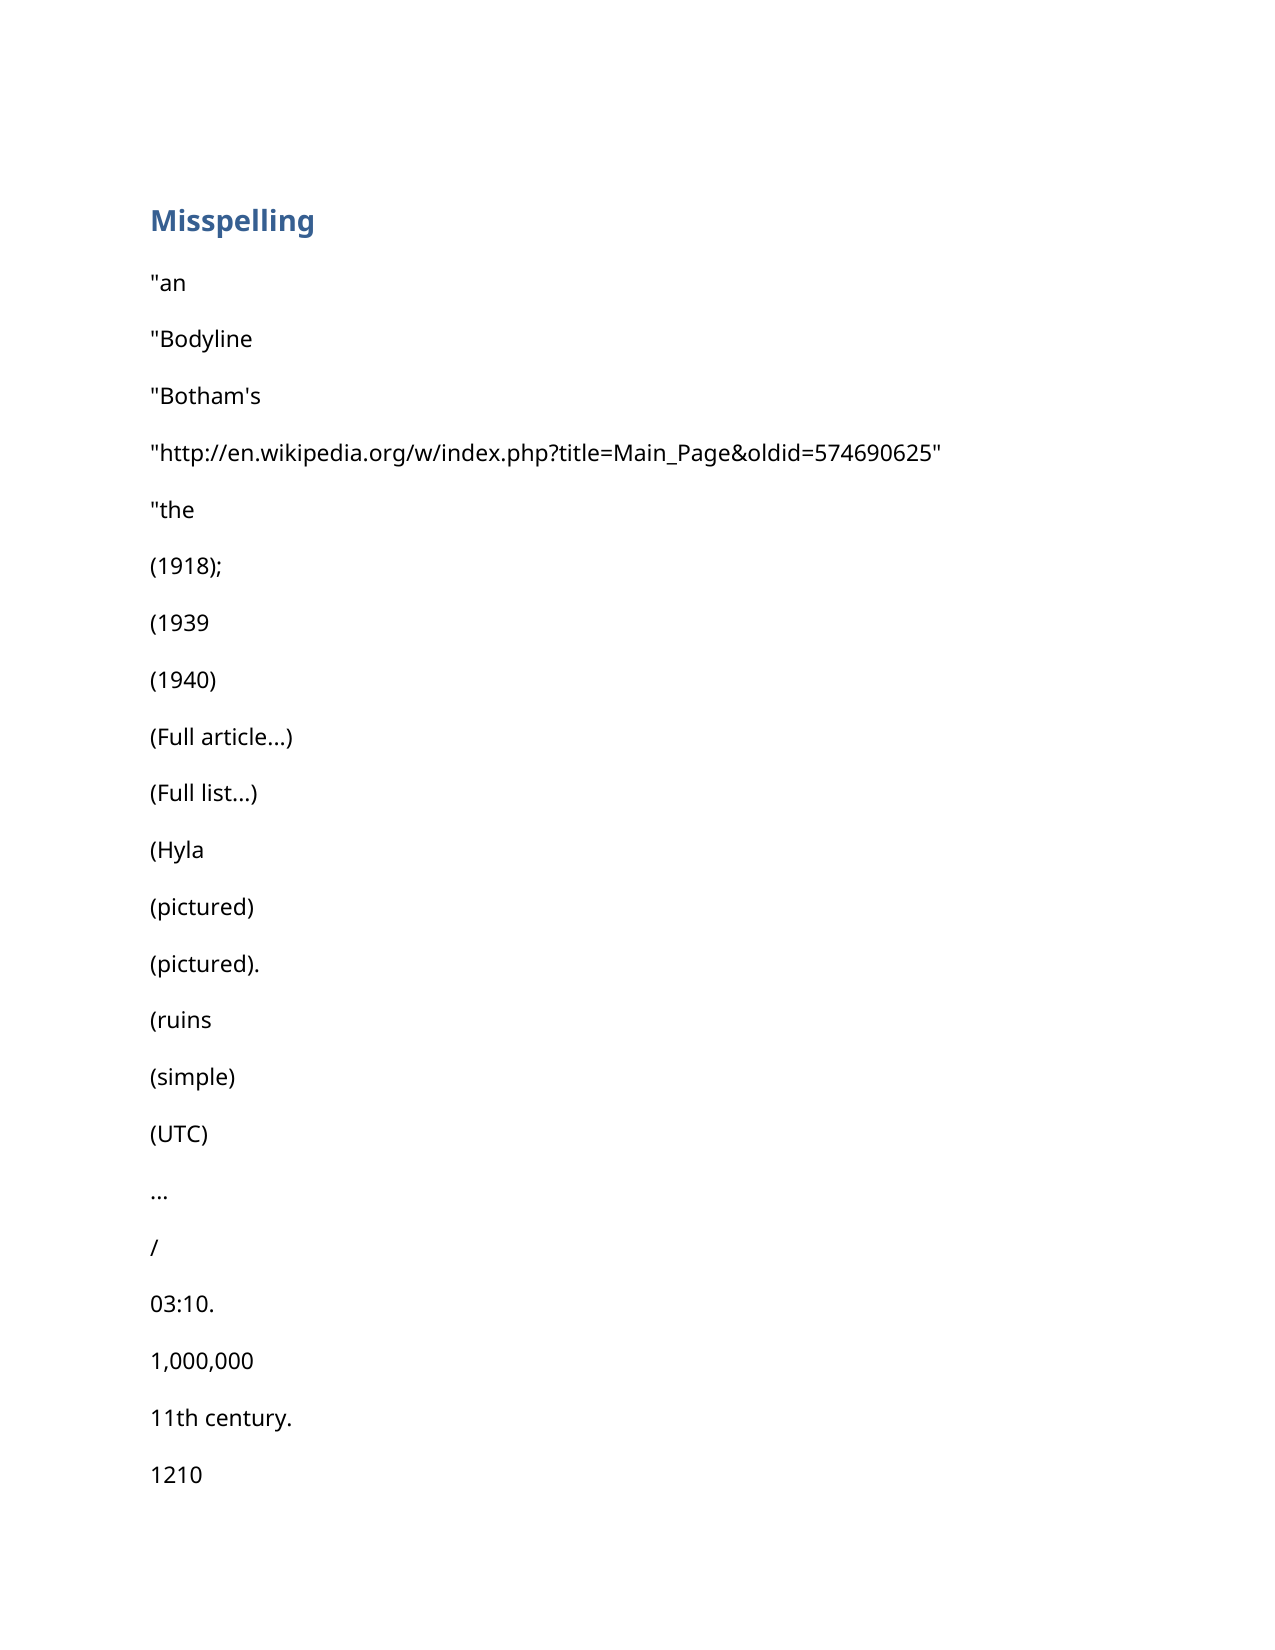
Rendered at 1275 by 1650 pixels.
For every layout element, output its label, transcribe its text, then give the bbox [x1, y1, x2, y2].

text (Hyla [150, 834, 1125, 865]
text (1918); [150, 550, 1125, 582]
text (1939 [150, 607, 1125, 638]
text "Botham's [150, 380, 1125, 411]
text "http://en.wikipedia.org/w/index.php?title=Main_Page&oldid=574690625" [150, 437, 1125, 468]
text "an [150, 266, 1125, 298]
text 03:10. [150, 1288, 1125, 1319]
text ... [150, 1175, 1125, 1206]
text (pictured) [150, 891, 1125, 922]
text / [150, 1232, 1125, 1263]
text (pictured). [150, 948, 1125, 979]
text 11th century. [150, 1402, 1125, 1433]
text (Full list...) [150, 777, 1125, 809]
text (UTC) [150, 1118, 1125, 1149]
subtitle Misspelling [150, 200, 1125, 240]
text (1940) [150, 664, 1125, 695]
text 1,000,000 [150, 1345, 1125, 1376]
text "Bodyline [150, 323, 1125, 354]
text (simple) [150, 1061, 1125, 1092]
text 1210 [150, 1459, 1125, 1490]
text (Full article...) [150, 721, 1125, 752]
text (ruins [150, 1004, 1125, 1036]
text "the [150, 493, 1125, 525]
